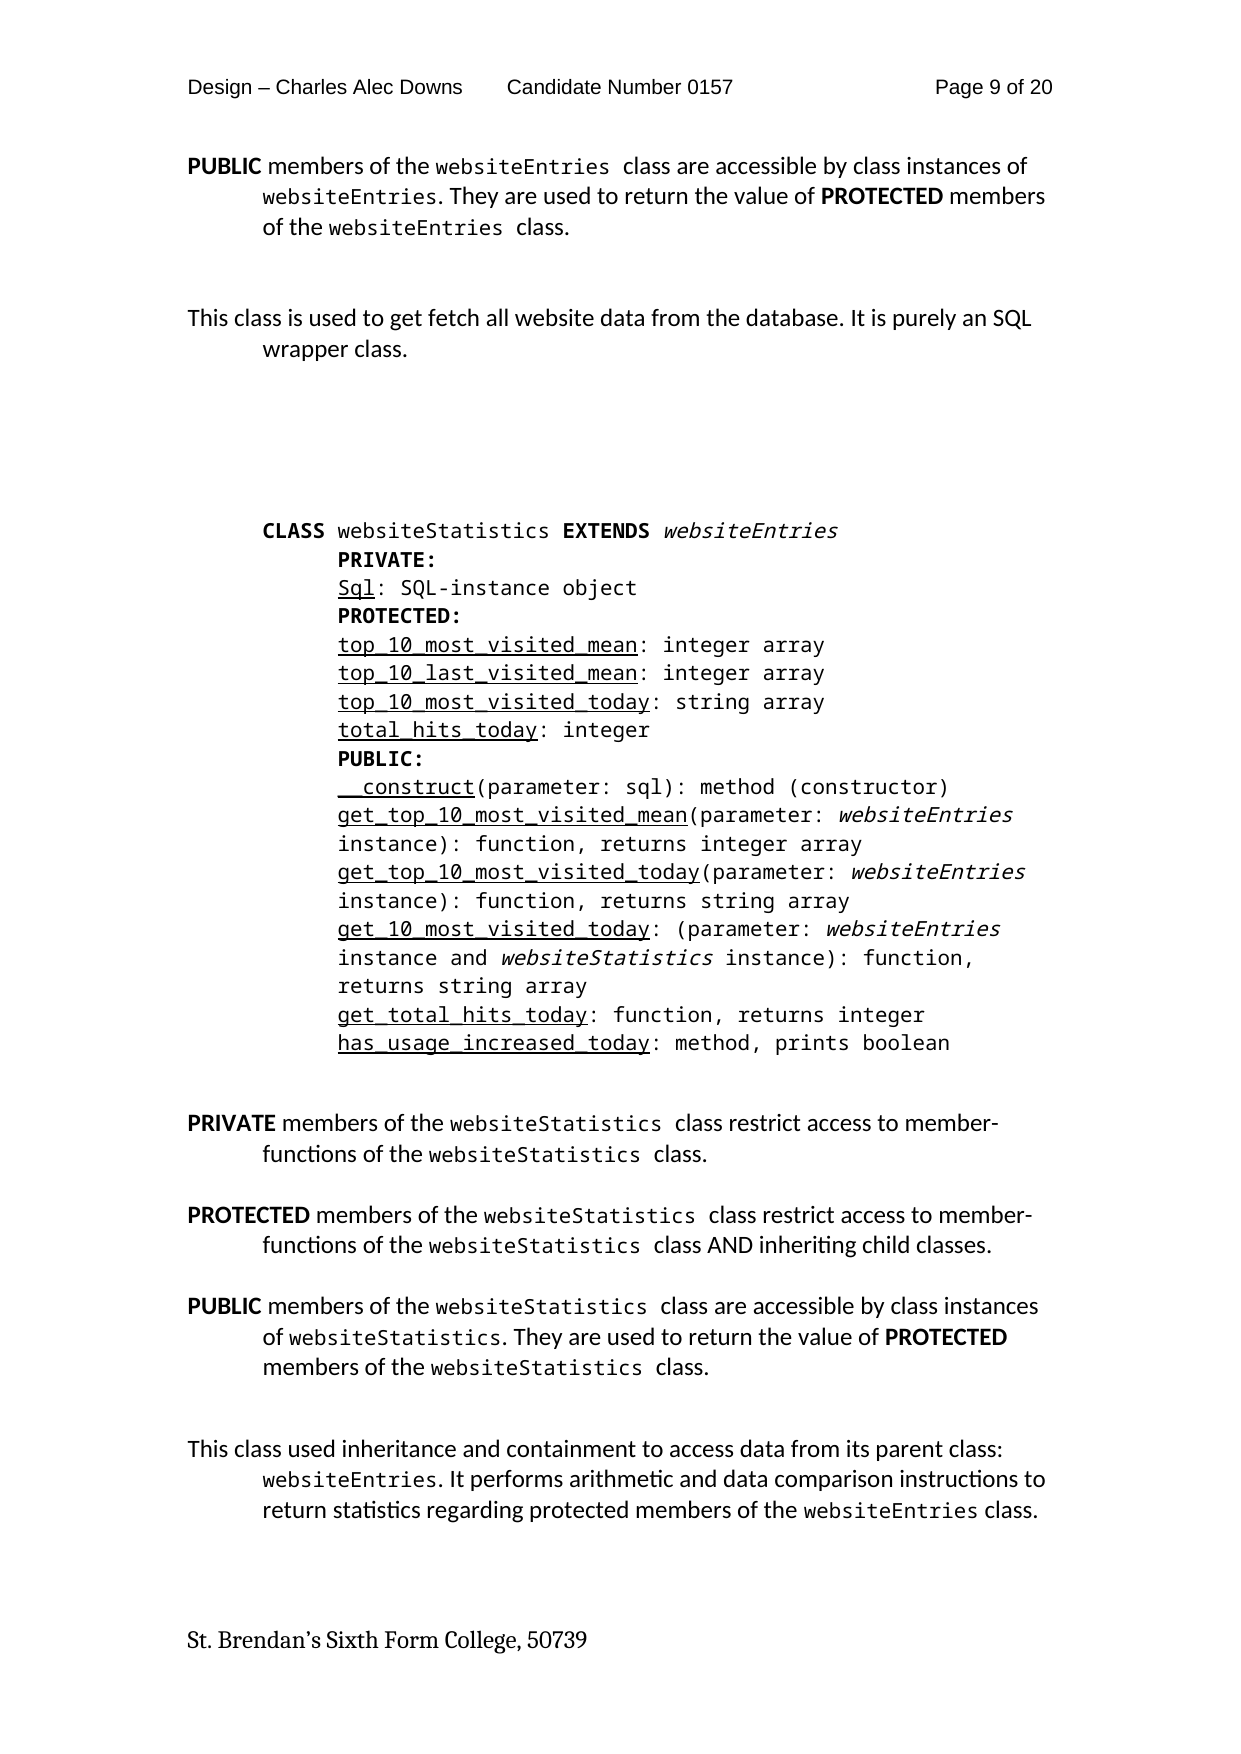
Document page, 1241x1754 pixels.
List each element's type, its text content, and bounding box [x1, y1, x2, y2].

text This class is used to get fetch all website data from the database. It is purely an SQL wrapper class. [187, 303, 1053, 364]
text CLASS websiteStatistics EXTENDS websiteEntries [262, 516, 1053, 545]
text total_hits_today: integer [262, 715, 1053, 744]
text top_10_most_visited_today: string array [262, 687, 1053, 715]
text PRIVATE members of the websiteStatistics class restrict access to member-functions of the websiteStatistics class. [187, 1107, 1053, 1168]
text PROTECTED members of the websiteStatistics class restrict access to member-functions of the websiteStatistics class AND inheriting child classes. [187, 1199, 1053, 1260]
text top_10_most_visited_mean: integer array [262, 630, 1053, 658]
text PUBLIC members of the websiteEntries class are accessible by class instances of websiteEntries. They are used to return the value of PROTECTED members of the websiteEntries class. [187, 150, 1053, 242]
text PROTECTED: [262, 602, 1053, 630]
text PUBLIC: [262, 744, 1053, 772]
text has_usage_increased_today: method, prints boolean [337, 1028, 1053, 1057]
text Sql: SQL-instance object [262, 573, 1053, 602]
text get_top_10_most_visited_mean(parameter: websiteEntries [337, 801, 1053, 829]
text top_10_last_visited_mean: integer array [262, 658, 1053, 687]
text get_top_10_most_visited_today(parameter: websiteEntries instance): function, returns string array [337, 857, 1053, 914]
text PUBLIC members of the websiteStatistics class are accessible by class instances of websiteStatistics. They are used to return the value of PROTECTED members of the websiteStatistics class. [187, 1291, 1053, 1382]
text get_10_most_visited_today: (parameter: websiteEntries instance and websiteStatistics instance): function, returns string array get_total_hits_today: function, returns integer [337, 914, 1053, 1028]
text PRIVATE: [262, 545, 1053, 573]
text instance): function, returns integer array [262, 829, 1053, 857]
text __construct(parameter: sql): method (constructor) [187, 772, 1053, 801]
text This class used inheritance and containment to access data from its parent class: websiteEntries. It performs arithmetic and data comparison instructions to return statistics regarding protected members of the websiteEntries class. [187, 1433, 1053, 1524]
